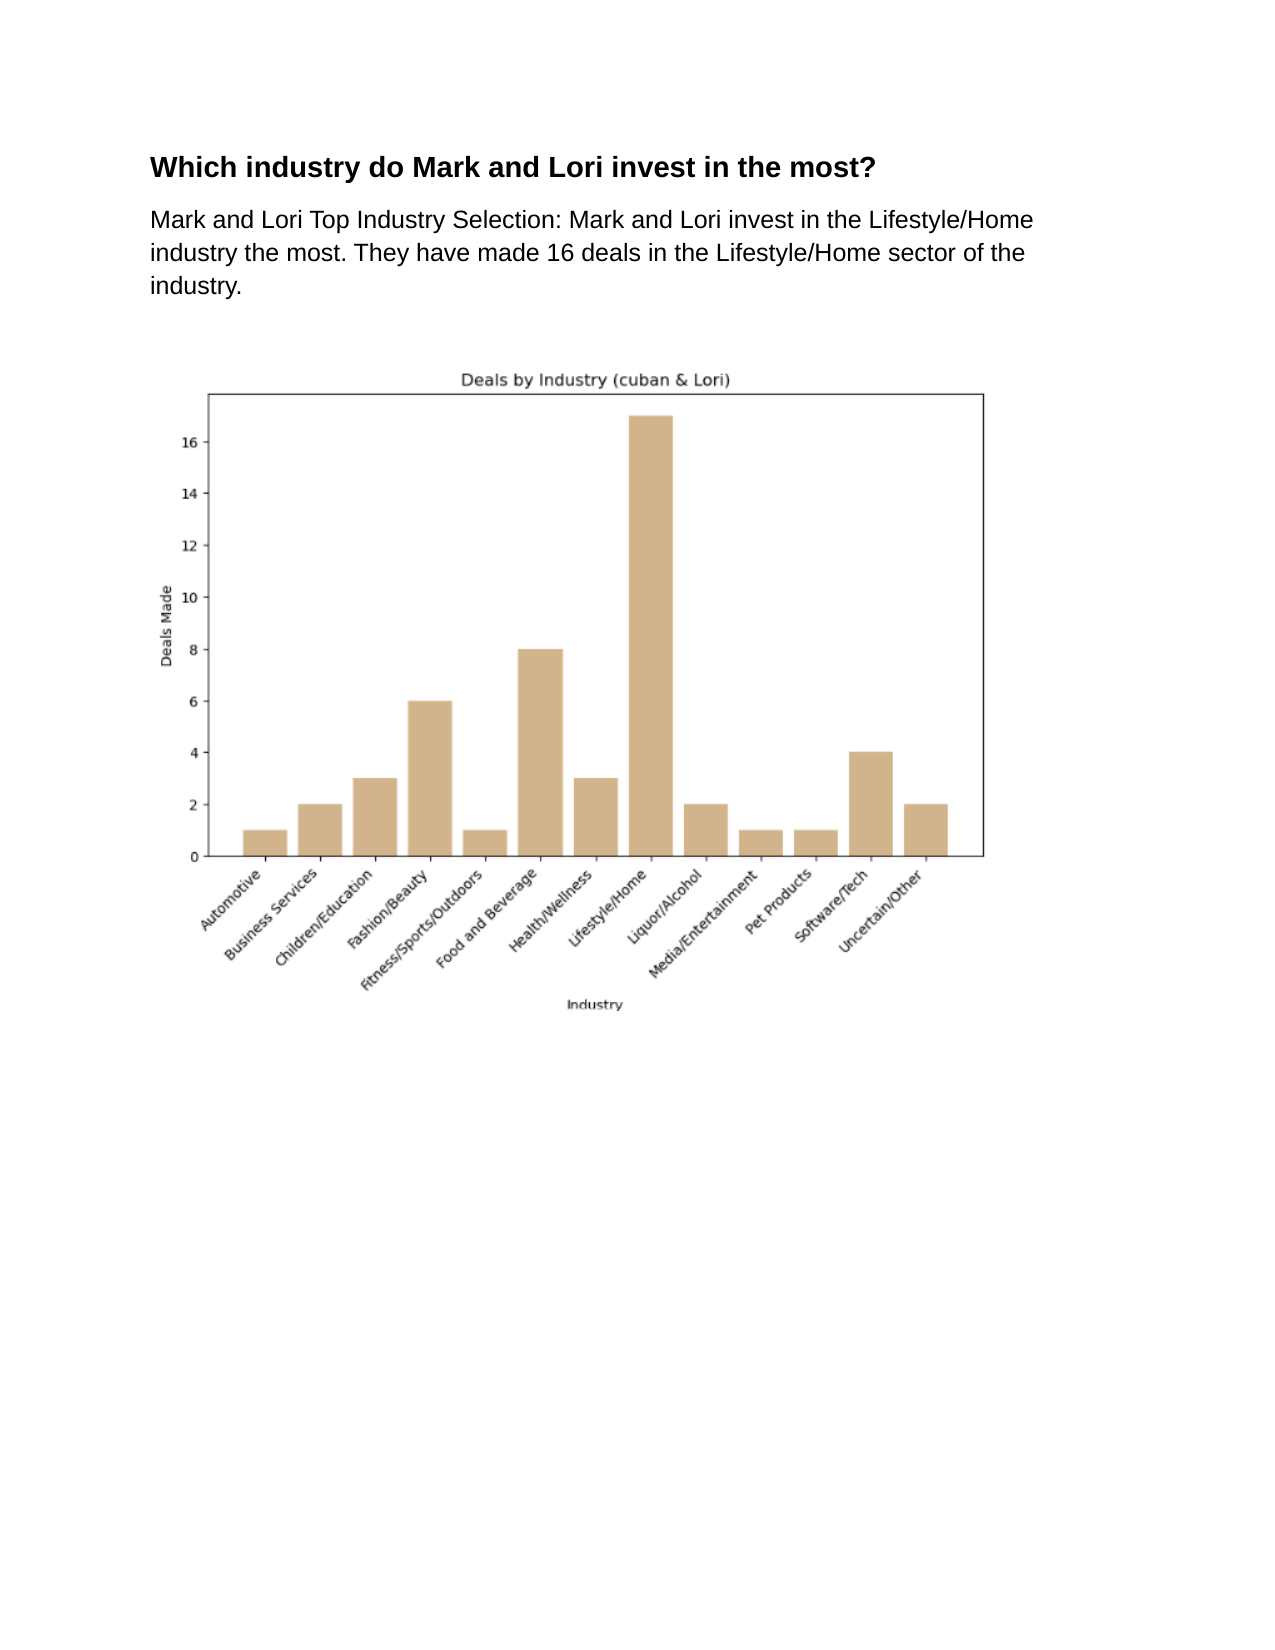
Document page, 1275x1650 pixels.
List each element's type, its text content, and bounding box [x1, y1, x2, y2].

picture [150, 370, 1003, 1011]
text Mark and Lori Top Industry Selection: Mark and Lori invest in the Lifestyle/Home industry the most. They have made 16 deals in the Lifestyle/Home sector of the industry. [150, 205, 1125, 300]
text Which industry do Mark and Lori invest in the most? [150, 150, 1125, 183]
